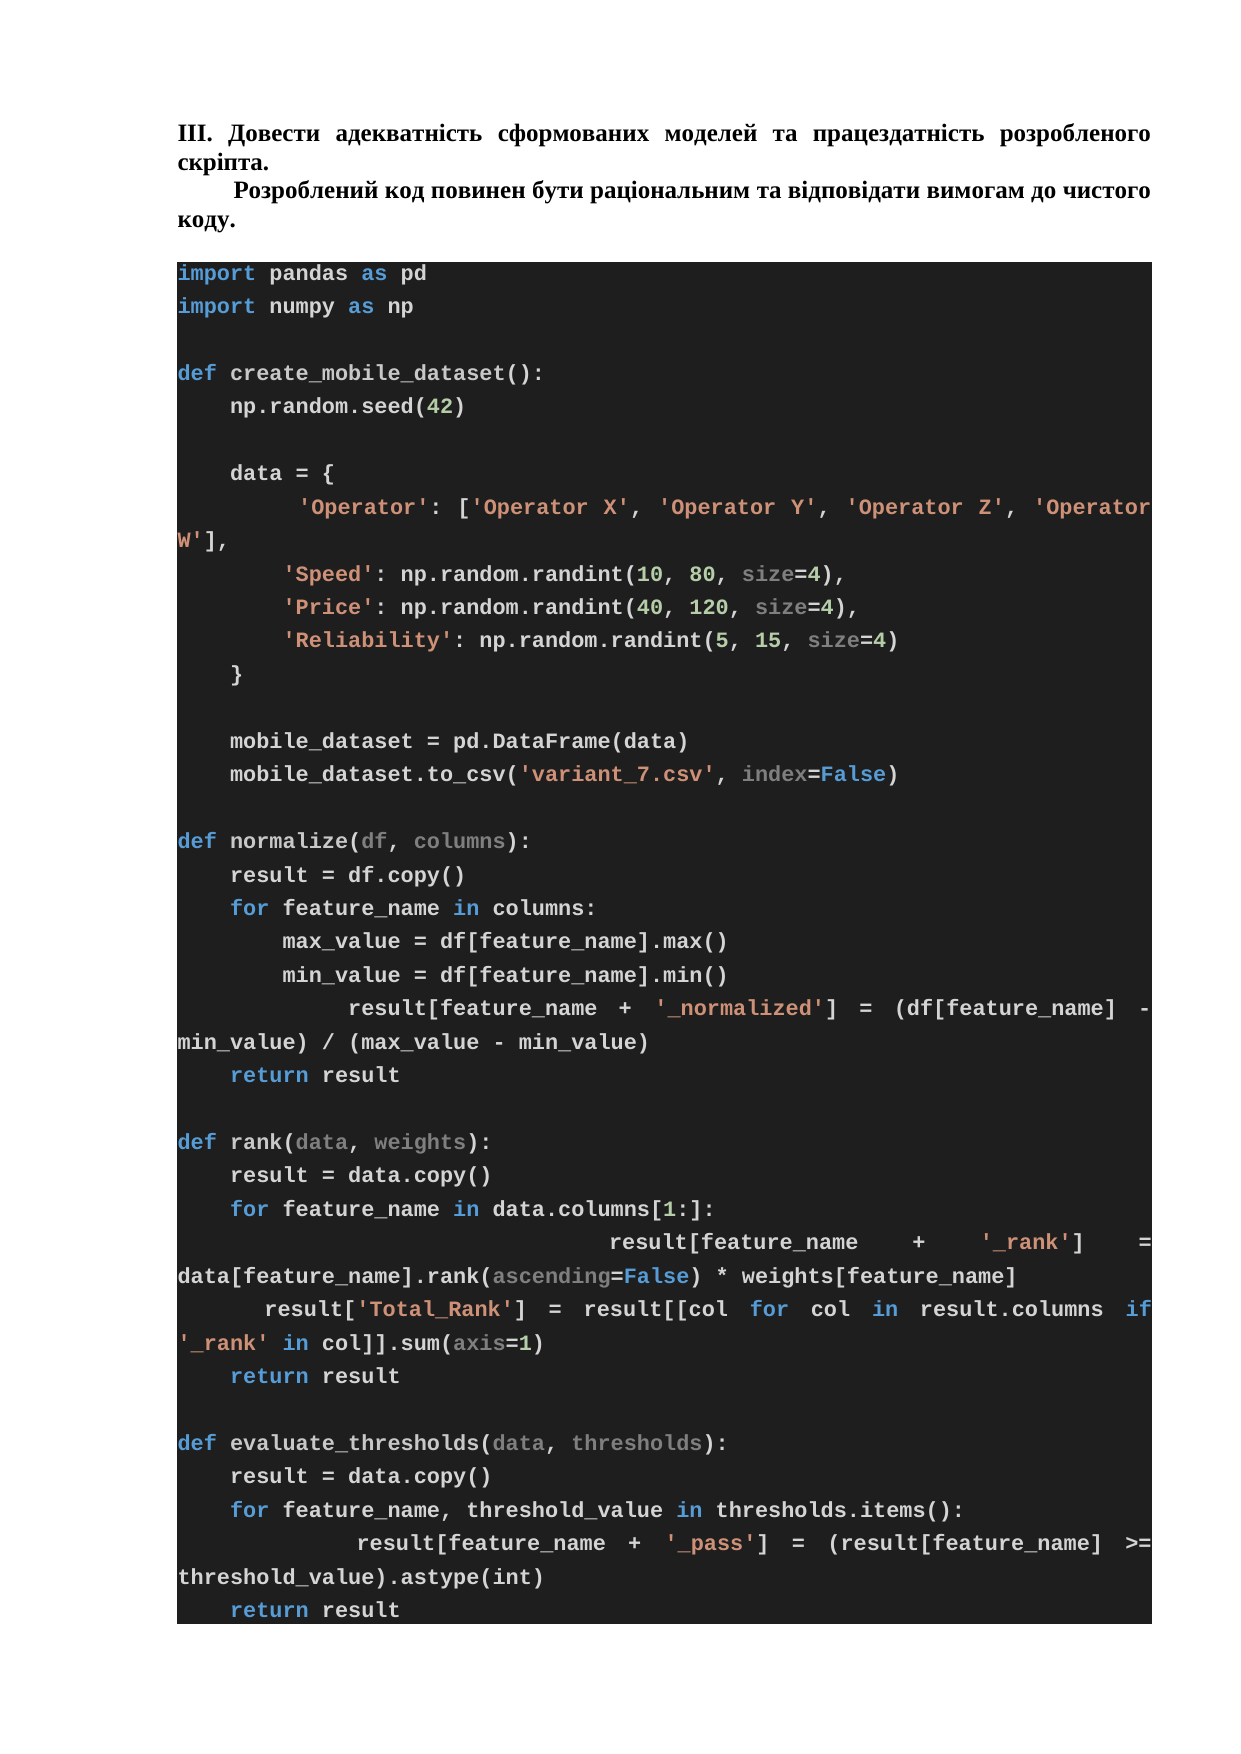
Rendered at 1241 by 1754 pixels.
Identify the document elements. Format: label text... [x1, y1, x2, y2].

text mobile_dataset = pd.DataFrame(data) [177, 730, 1152, 755]
text return result [177, 1599, 1152, 1624]
text result[feature_name + '_pass'] = (result[feature_name] >= threshold_value).astype(int) [177, 1532, 1152, 1591]
text return result [177, 1064, 1152, 1089]
text return result [177, 1365, 1152, 1390]
text def normalize(df, columns): [177, 830, 1152, 855]
text for feature_name in data.columns[1:]: [177, 1198, 1152, 1223]
text Розроблений код повинен бути раціональним та відповідати вимогам до чистого коду. [177, 176, 1152, 233]
text np.random.seed(42) [177, 396, 1152, 420]
text result[feature_name + '_normalized'] = (df[feature_name] - min_value) / (max_value - min_value) [177, 997, 1152, 1056]
text mobile_dataset.to_csv('variant_7.csv', index=False) [177, 763, 1152, 788]
text result = data.copy() [177, 1165, 1152, 1189]
text max_value = df[feature_name].max() [177, 931, 1152, 955]
text 'Reliability': np.random.randint(5, 15, size=4) [177, 630, 1152, 654]
text 'Price': np.random.randint(40, 120, size=4), [177, 596, 1152, 621]
text 'Speed': np.random.randint(10, 80, size=4), [177, 563, 1152, 588]
text result['Total_Rank'] = result[[col for col in result.columns if '_rank' in col]].sum(axis=1) [177, 1298, 1152, 1357]
text def evaluate_thresholds(data, thresholds): [177, 1432, 1152, 1457]
text } [177, 663, 1152, 688]
text result = data.copy() [177, 1466, 1152, 1490]
text result[feature_name + '_rank'] = data[feature_name].rank(ascending=False) * weights[feature_name] [177, 1232, 1152, 1290]
text data = { [177, 462, 1152, 487]
text ІІІ. Довести адекватність сформованих моделей та працездатність розробленого скріпта. [177, 118, 1152, 176]
text def create_mobile_dataset(): [177, 362, 1152, 387]
text for feature_name, threshold_value in thresholds.items(): [177, 1499, 1152, 1524]
text import pandas as pd [177, 262, 1152, 287]
text def rank(data, weights): [177, 1131, 1152, 1156]
text import numpy as np [177, 295, 1152, 320]
text for feature_name in columns: [177, 897, 1152, 922]
text result = df.copy() [177, 864, 1152, 888]
text min_value = df[feature_name].min() [177, 964, 1152, 989]
text 'Operator': ['Operator X', 'Operator Y', 'Operator Z', 'Operator W'], [177, 496, 1152, 554]
